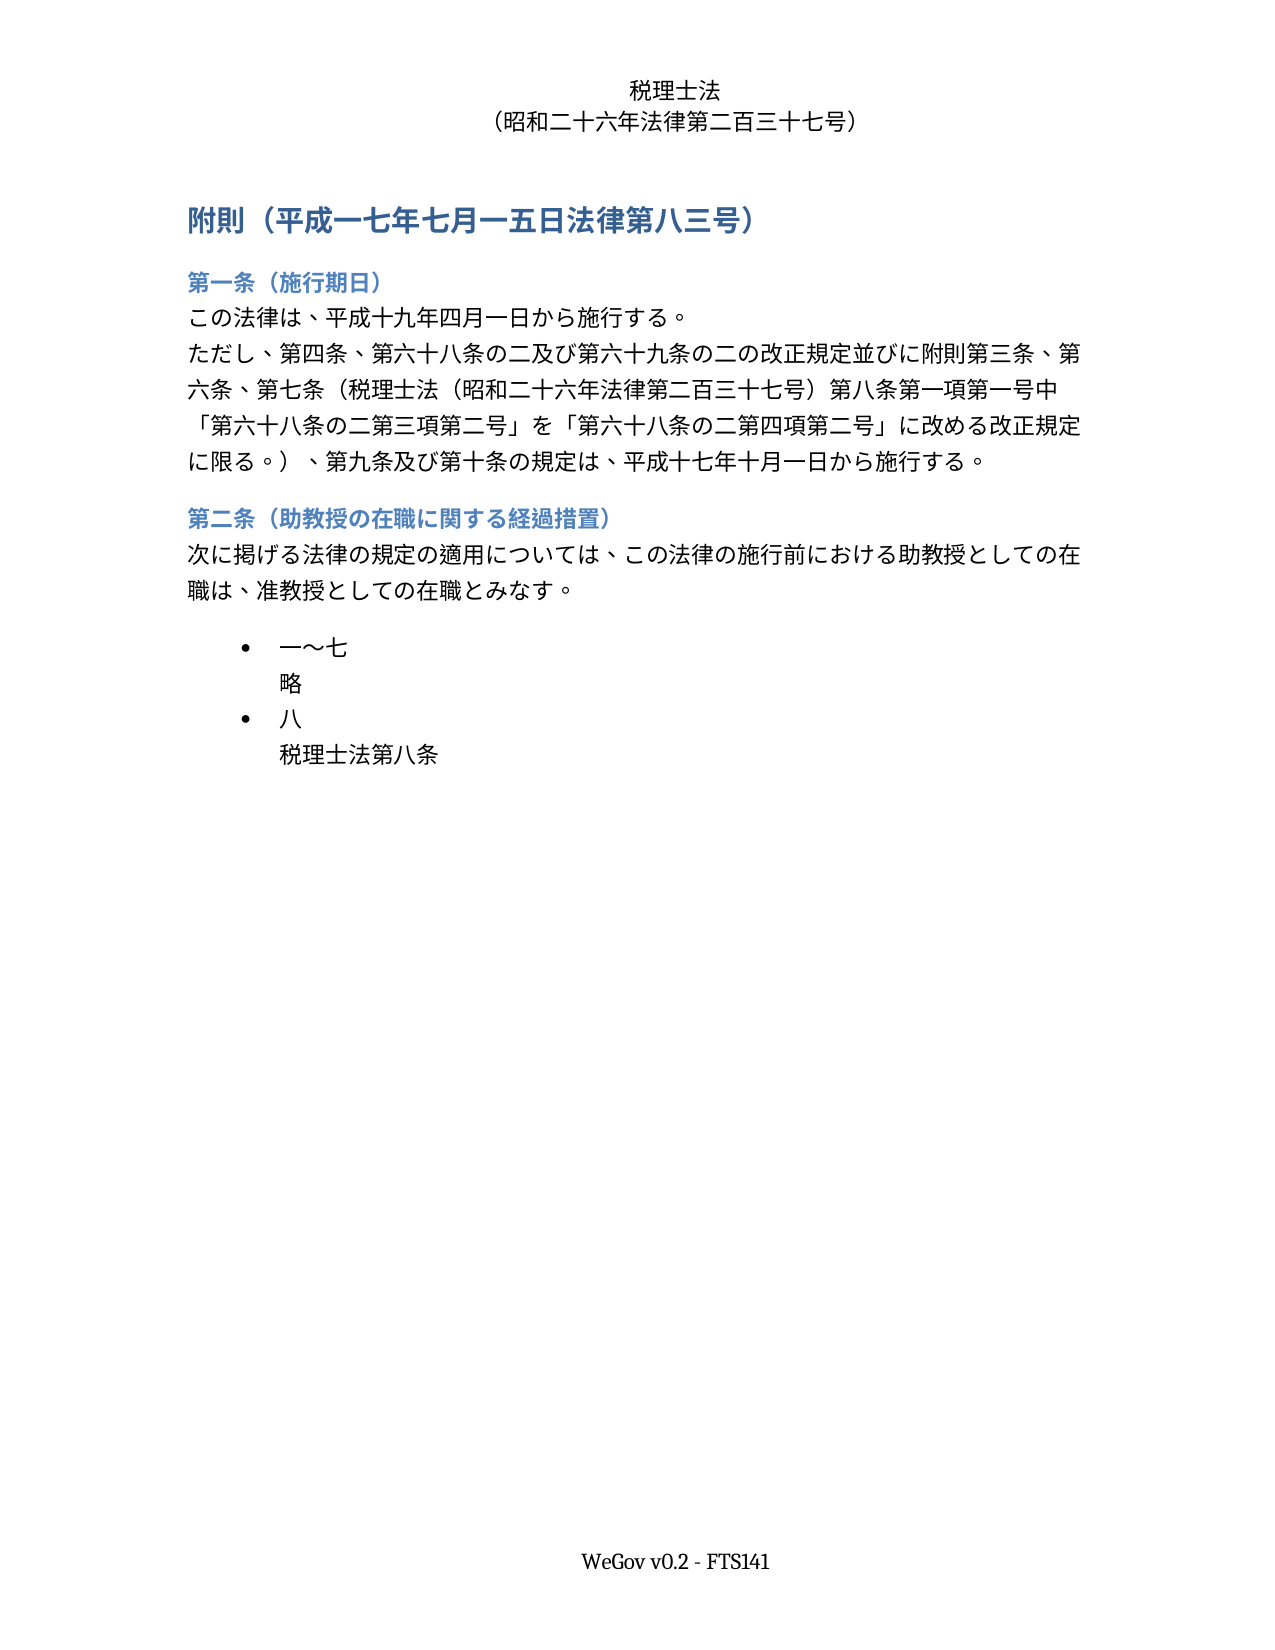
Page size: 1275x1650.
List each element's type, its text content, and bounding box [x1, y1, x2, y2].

list 一～七 略 [242, 632, 1087, 699]
subtitle 附則（平成一七年七月一五日法律第八三号） [187, 200, 1087, 240]
list 八 税理士法第八条 [242, 703, 1087, 771]
text この法律は、平成十九年四月一日から施行する。 ただし、第四条、第六十八条の二及び第六十九条の二の改正規定並びに附則第三条、第六条、第七条（税理士法（昭和二十六年法律第二百三十七号）第八条第一項第一号中「第六十八条の二第三項第二号」を「第六十八条の二第四項第二号」に改める改正規定に限る。）、第九条及び第十条の規定は、平成十七年十月一日から施行する。 [187, 302, 1087, 477]
subtitle 第一条（施行期日） [187, 266, 1087, 298]
text 次に掲げる法律の規定の適用については、この法律の施行前における助教授としての在職は、准教授としての在職とみなす。 [187, 539, 1087, 606]
subtitle 第二条（助教授の在職に関する経過措置） [187, 503, 1087, 534]
